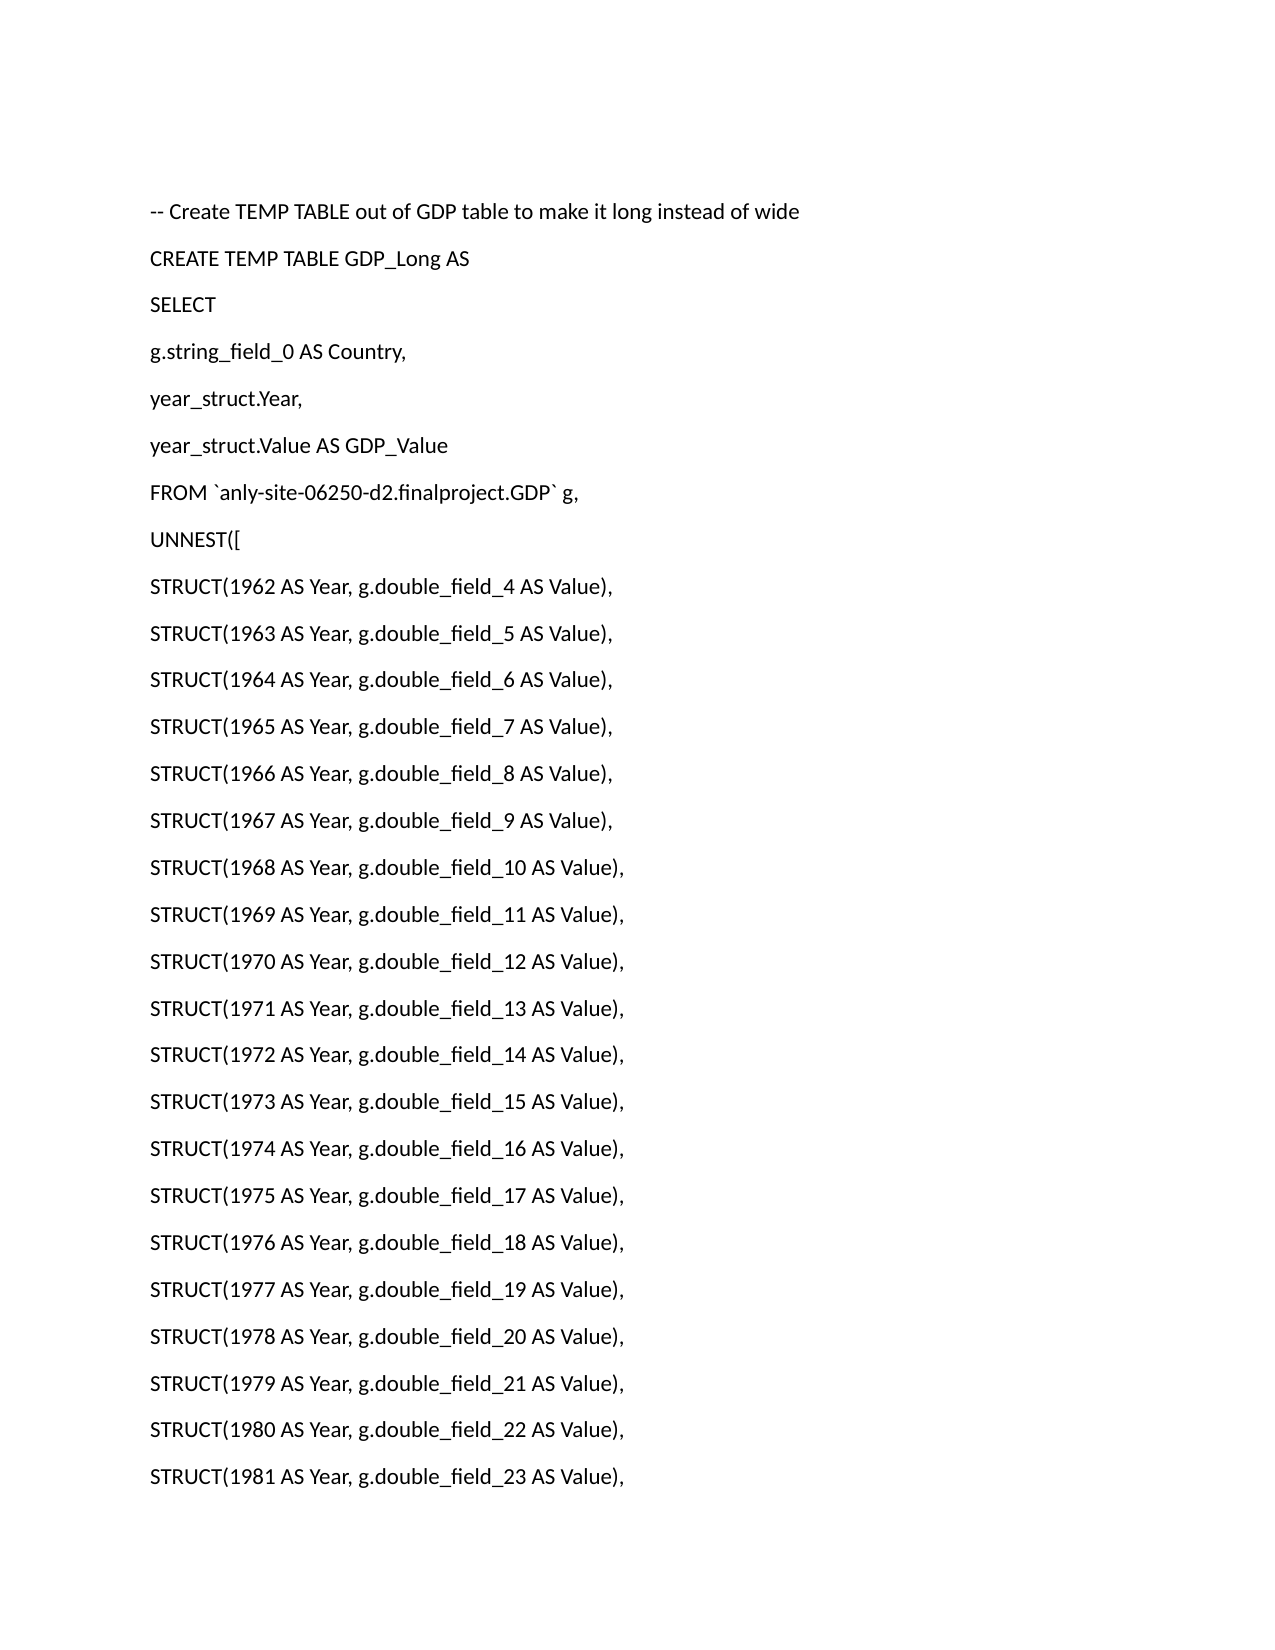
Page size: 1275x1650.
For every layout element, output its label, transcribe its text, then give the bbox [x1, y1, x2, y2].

text -- Create TEMP TABLE out of GDP table to make it long instead of wide [150, 197, 1125, 225]
text STRUCT(1964 AS Year, g.double_field_6 AS Value), [150, 666, 1125, 694]
text FROM `anly-site-06250-d2.finalproject.GDP` g, [150, 478, 1125, 506]
text STRUCT(1979 AS Year, g.double_field_21 AS Value), [150, 1369, 1125, 1397]
text STRUCT(1966 AS Year, g.double_field_8 AS Value), [150, 759, 1125, 787]
text STRUCT(1974 AS Year, g.double_field_16 AS Value), [150, 1134, 1125, 1162]
text STRUCT(1963 AS Year, g.double_field_5 AS Value), [150, 619, 1125, 647]
text STRUCT(1967 AS Year, g.double_field_9 AS Value), [150, 806, 1125, 834]
text STRUCT(1975 AS Year, g.double_field_17 AS Value), [150, 1181, 1125, 1209]
text UNNEST([ [150, 525, 1125, 553]
text STRUCT(1969 AS Year, g.double_field_11 AS Value), [150, 900, 1125, 928]
text STRUCT(1972 AS Year, g.double_field_14 AS Value), [150, 1041, 1125, 1069]
text STRUCT(1962 AS Year, g.double_field_4 AS Value), [150, 572, 1125, 600]
text STRUCT(1980 AS Year, g.double_field_22 AS Value), [150, 1416, 1125, 1444]
text year_struct.Year, [150, 384, 1125, 412]
text g.string_field_0 AS Country, [150, 337, 1125, 366]
text year_struct.Value AS GDP_Value [150, 431, 1125, 459]
text STRUCT(1978 AS Year, g.double_field_20 AS Value), [150, 1322, 1125, 1350]
text STRUCT(1971 AS Year, g.double_field_13 AS Value), [150, 994, 1125, 1022]
text SELECT [150, 291, 1125, 319]
text STRUCT(1968 AS Year, g.double_field_10 AS Value), [150, 853, 1125, 881]
text STRUCT(1976 AS Year, g.double_field_18 AS Value), [150, 1228, 1125, 1256]
text STRUCT(1981 AS Year, g.double_field_23 AS Value), [150, 1462, 1125, 1491]
text STRUCT(1977 AS Year, g.double_field_19 AS Value), [150, 1275, 1125, 1303]
text STRUCT(1973 AS Year, g.double_field_15 AS Value), [150, 1087, 1125, 1116]
text STRUCT(1965 AS Year, g.double_field_7 AS Value), [150, 712, 1125, 741]
text STRUCT(1970 AS Year, g.double_field_12 AS Value), [150, 947, 1125, 975]
text CREATE TEMP TABLE GDP_Long AS [150, 244, 1125, 272]
